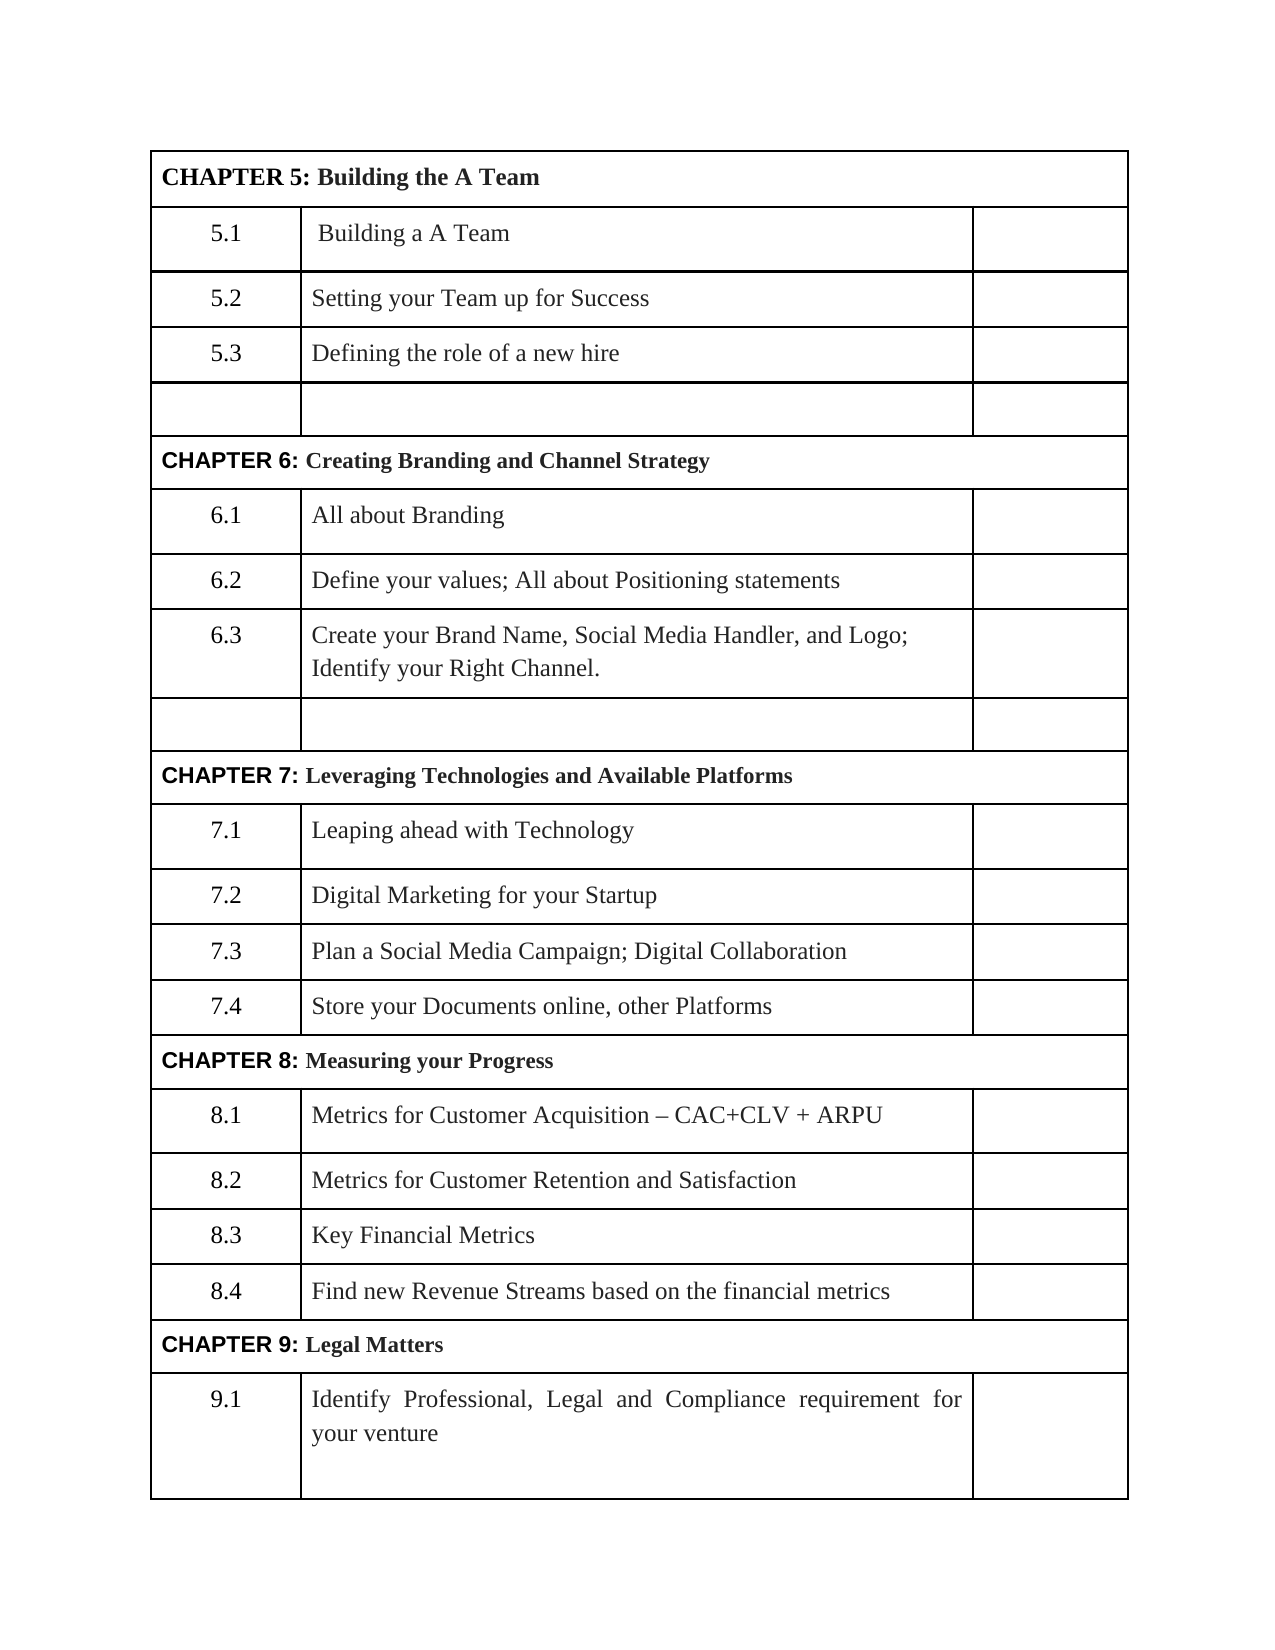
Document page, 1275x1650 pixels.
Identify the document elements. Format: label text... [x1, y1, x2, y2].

table_cell 6.3 [152, 610, 300, 697]
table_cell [302, 1374, 972, 1498]
table_cell [974, 1090, 1127, 1152]
table_cell Setting your Team up for Success [302, 273, 972, 326]
table_cell 7.2 [152, 870, 300, 923]
table_cell [974, 925, 1127, 979]
table_cell 7.3 [152, 925, 300, 979]
table_cell Metrics for Customer Acquisition – CAC+CLV + ARPU [302, 1090, 972, 1152]
table_cell CHAPTER 6: Creating Branding and Channel Strategy [152, 437, 1127, 488]
table_cell 8.2 [152, 1154, 300, 1208]
table_cell [974, 805, 1127, 868]
table_cell 7.4 [152, 981, 300, 1034]
table_cell [974, 699, 1127, 750]
table_cell [974, 1154, 1127, 1208]
table_cell 7.1 [152, 805, 300, 868]
table_cell 5.1 [152, 208, 300, 270]
table_cell 6.1 [152, 490, 300, 552]
table_cell 5.3 [152, 328, 300, 381]
table_cell 8.4 [152, 1265, 300, 1319]
table_cell [974, 1210, 1127, 1263]
table_cell [974, 1265, 1127, 1319]
table_cell CHAPTER 8: Measuring your Progress [152, 1036, 1127, 1087]
table_cell Metrics for Customer Retention and Satisfaction [302, 1154, 972, 1208]
table_cell 9.1 [152, 1374, 300, 1498]
table_cell [974, 273, 1127, 326]
table_cell Store your Documents online, other Platforms [302, 981, 972, 1034]
table_cell Digital Marketing for your Startup [302, 870, 972, 923]
table_cell Defining the role of a new hire [302, 328, 972, 381]
table_cell 6.2 [152, 555, 300, 608]
table_cell [152, 699, 300, 750]
table_cell 8.3 [152, 1210, 300, 1263]
table_cell CHAPTER 9: Legal Matters [152, 1321, 1127, 1372]
table_cell Building a A Team [302, 208, 972, 270]
table_cell CHAPTER 7: Leveraging Technologies and Available Platforms [152, 752, 1127, 803]
table_cell [152, 384, 300, 434]
table_cell CHAPTER 5: Building the A Team [152, 152, 1127, 206]
table_cell [302, 699, 972, 750]
table_cell [974, 490, 1127, 552]
table_cell [974, 870, 1127, 923]
table_cell Key Financial Metrics [302, 1210, 972, 1263]
table_cell Plan a Social Media Campaign; Digital Collaboration [302, 925, 972, 979]
table_cell [974, 1374, 1127, 1498]
table_cell All about Branding [302, 490, 972, 552]
table_cell Find new Revenue Streams based on the financial metrics [302, 1265, 972, 1319]
table_cell Define your values; All about Positioning statements [302, 555, 972, 608]
table_cell [302, 384, 972, 434]
table_cell 8.1 [152, 1090, 300, 1152]
table_cell [974, 610, 1127, 697]
table_cell [974, 208, 1127, 270]
table_cell 5.2 [152, 273, 300, 326]
table_cell Leaping ahead with Technology [302, 805, 972, 868]
table_cell [974, 384, 1127, 434]
table_cell [974, 328, 1127, 381]
table_cell [974, 981, 1127, 1034]
table_cell Create your Brand Name, Social Media Handler, and Logo; Identify your Right Channel. [302, 610, 972, 697]
table_cell [974, 555, 1127, 608]
